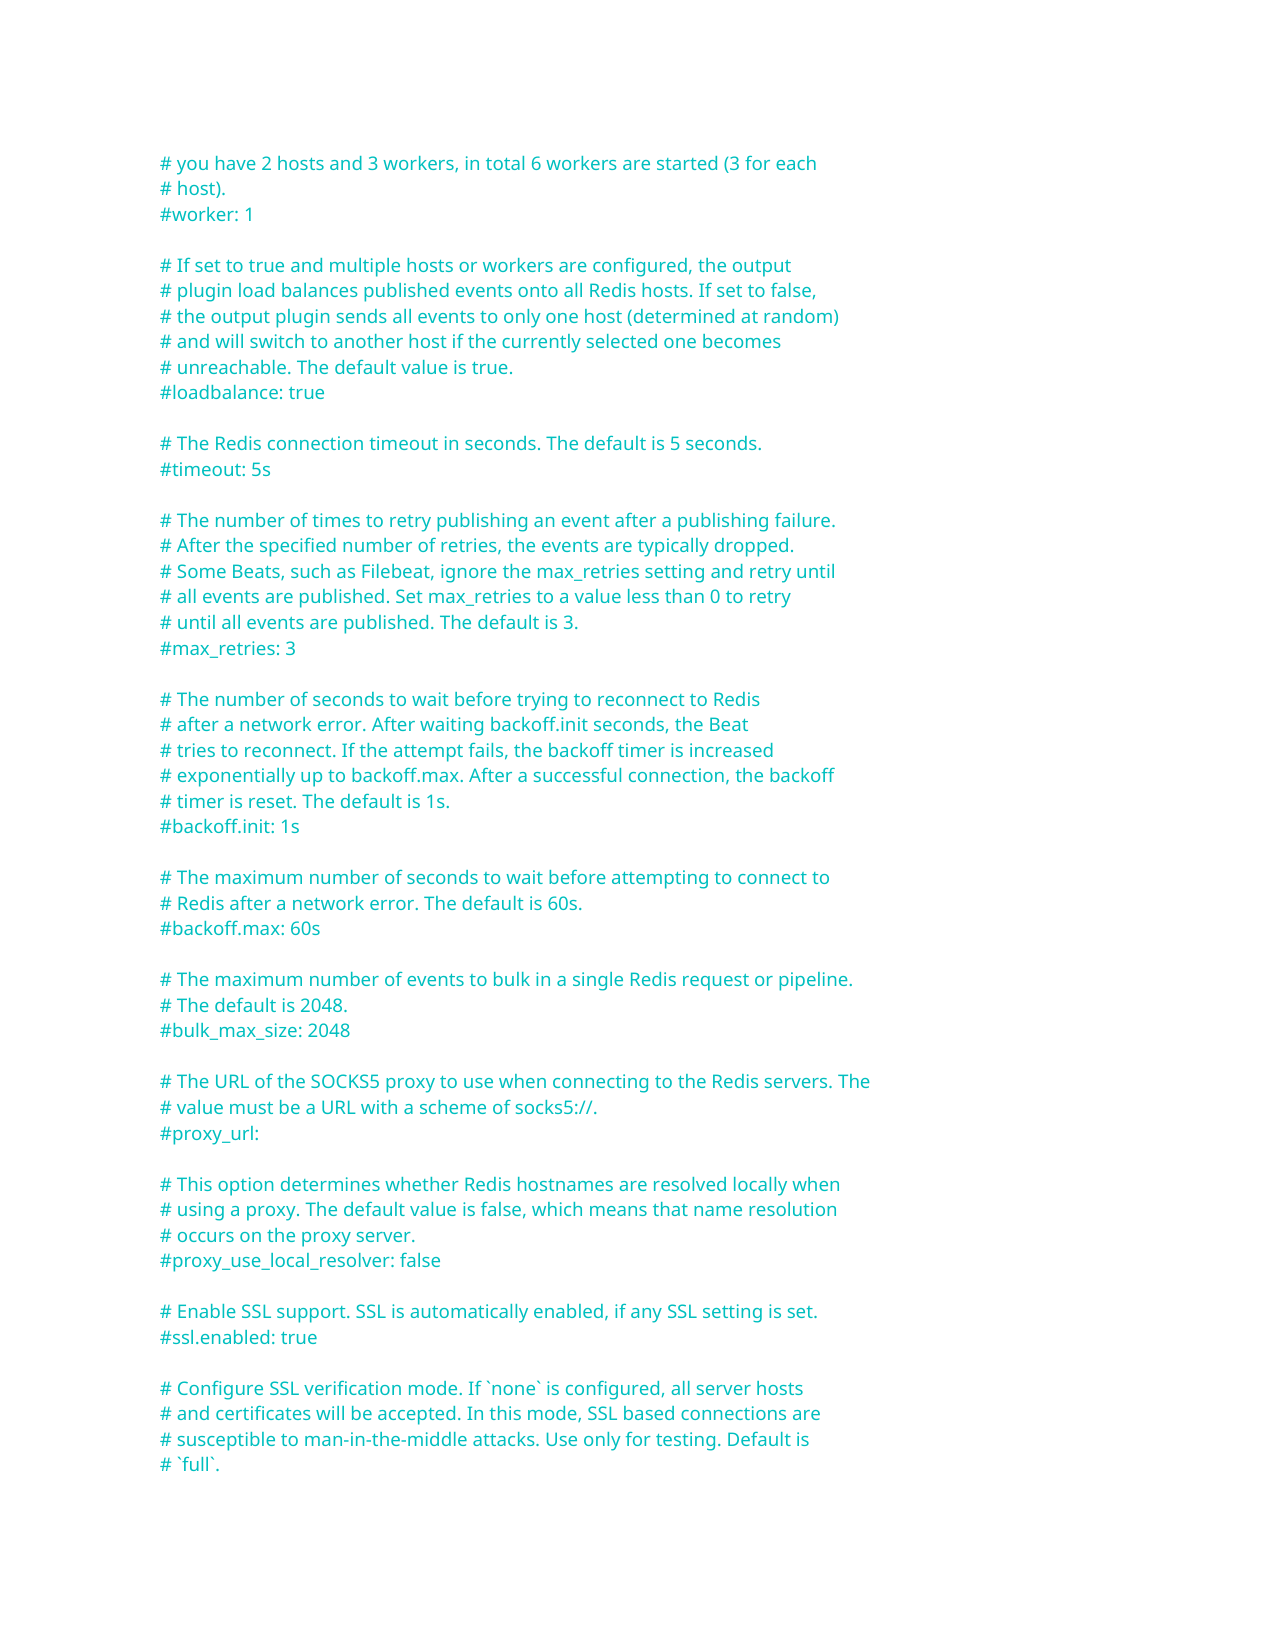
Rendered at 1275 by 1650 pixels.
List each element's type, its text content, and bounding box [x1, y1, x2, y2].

text # timer is reset. The default is 1s. [150, 788, 1125, 813]
text # This option determines whether Redis hostnames are resolved locally when [150, 1171, 1125, 1196]
text #backoff.init: 1s [150, 813, 1125, 839]
text # susceptible to man-in-the-middle attacks. Use only for testing. Default is [150, 1426, 1125, 1452]
text # value must be a URL with a scheme of socks5://. [150, 1094, 1125, 1120]
text # The Redis connection timeout in seconds. The default is 5 seconds. [150, 431, 1125, 456]
text # occurs on the proxy server. [150, 1222, 1125, 1247]
text # Enable SSL support. SSL is automatically enabled, if any SSL setting is set. [150, 1298, 1125, 1324]
text # The default is 2048. [150, 992, 1125, 1018]
text # After the specified number of retries, the events are typically dropped. [150, 533, 1125, 558]
text # The URL of the SOCKS5 proxy to use when connecting to the Redis servers. The [150, 1069, 1125, 1094]
text # tries to reconnect. If the attempt fails, the backoff timer is increased [150, 737, 1125, 762]
text # and will switch to another host if the currently selected one becomes [150, 329, 1125, 354]
text # If set to true and multiple hosts or workers are configured, the output [150, 252, 1125, 278]
text # and certificates will be accepted. In this mode, SSL based connections are [150, 1401, 1125, 1426]
text # Redis after a network error. The default is 60s. [150, 890, 1125, 916]
text #worker: 1 [150, 201, 1125, 227]
text #backoff.max: 60s [150, 916, 1125, 941]
text #bulk_max_size: 2048 [150, 1018, 1125, 1043]
text # until all events are published. The default is 3. [150, 609, 1125, 635]
text #proxy_url: [150, 1120, 1125, 1145]
text #timeout: 5s [150, 456, 1125, 482]
text # Some Beats, such as Filebeat, ignore the max_retries setting and retry until [150, 558, 1125, 584]
text # The number of seconds to wait before trying to reconnect to Redis [150, 686, 1125, 711]
text #proxy_use_local_resolver: false [150, 1247, 1125, 1273]
text # host). [150, 176, 1125, 201]
text # The maximum number of events to bulk in a single Redis request or pipeline. [150, 967, 1125, 992]
text # all events are published. Set max_retries to a value less than 0 to retry [150, 584, 1125, 609]
text # Configure SSL verification mode. If `none` is configured, all server hosts [150, 1375, 1125, 1401]
text # plugin load balances published events onto all Redis hosts. If set to false, [150, 278, 1125, 303]
text #max_retries: 3 [150, 635, 1125, 660]
text # after a network error. After waiting backoff.init seconds, the Beat [150, 711, 1125, 737]
text # the output plugin sends all events to only one host (determined at random) [150, 303, 1125, 329]
text # exponentially up to backoff.max. After a successful connection, the backoff [150, 762, 1125, 788]
text #loadbalance: true [150, 380, 1125, 405]
text # The maximum number of seconds to wait before attempting to connect to [150, 864, 1125, 890]
text # unreachable. The default value is true. [150, 354, 1125, 380]
text # `full`. [150, 1452, 1125, 1477]
text #ssl.enabled: true [150, 1324, 1125, 1349]
text # using a proxy. The default value is false, which means that name resolution [150, 1196, 1125, 1222]
text # you have 2 hosts and 3 workers, in total 6 workers are started (3 for each [150, 150, 1125, 176]
text # The number of times to retry publishing an event after a publishing failure. [150, 507, 1125, 533]
